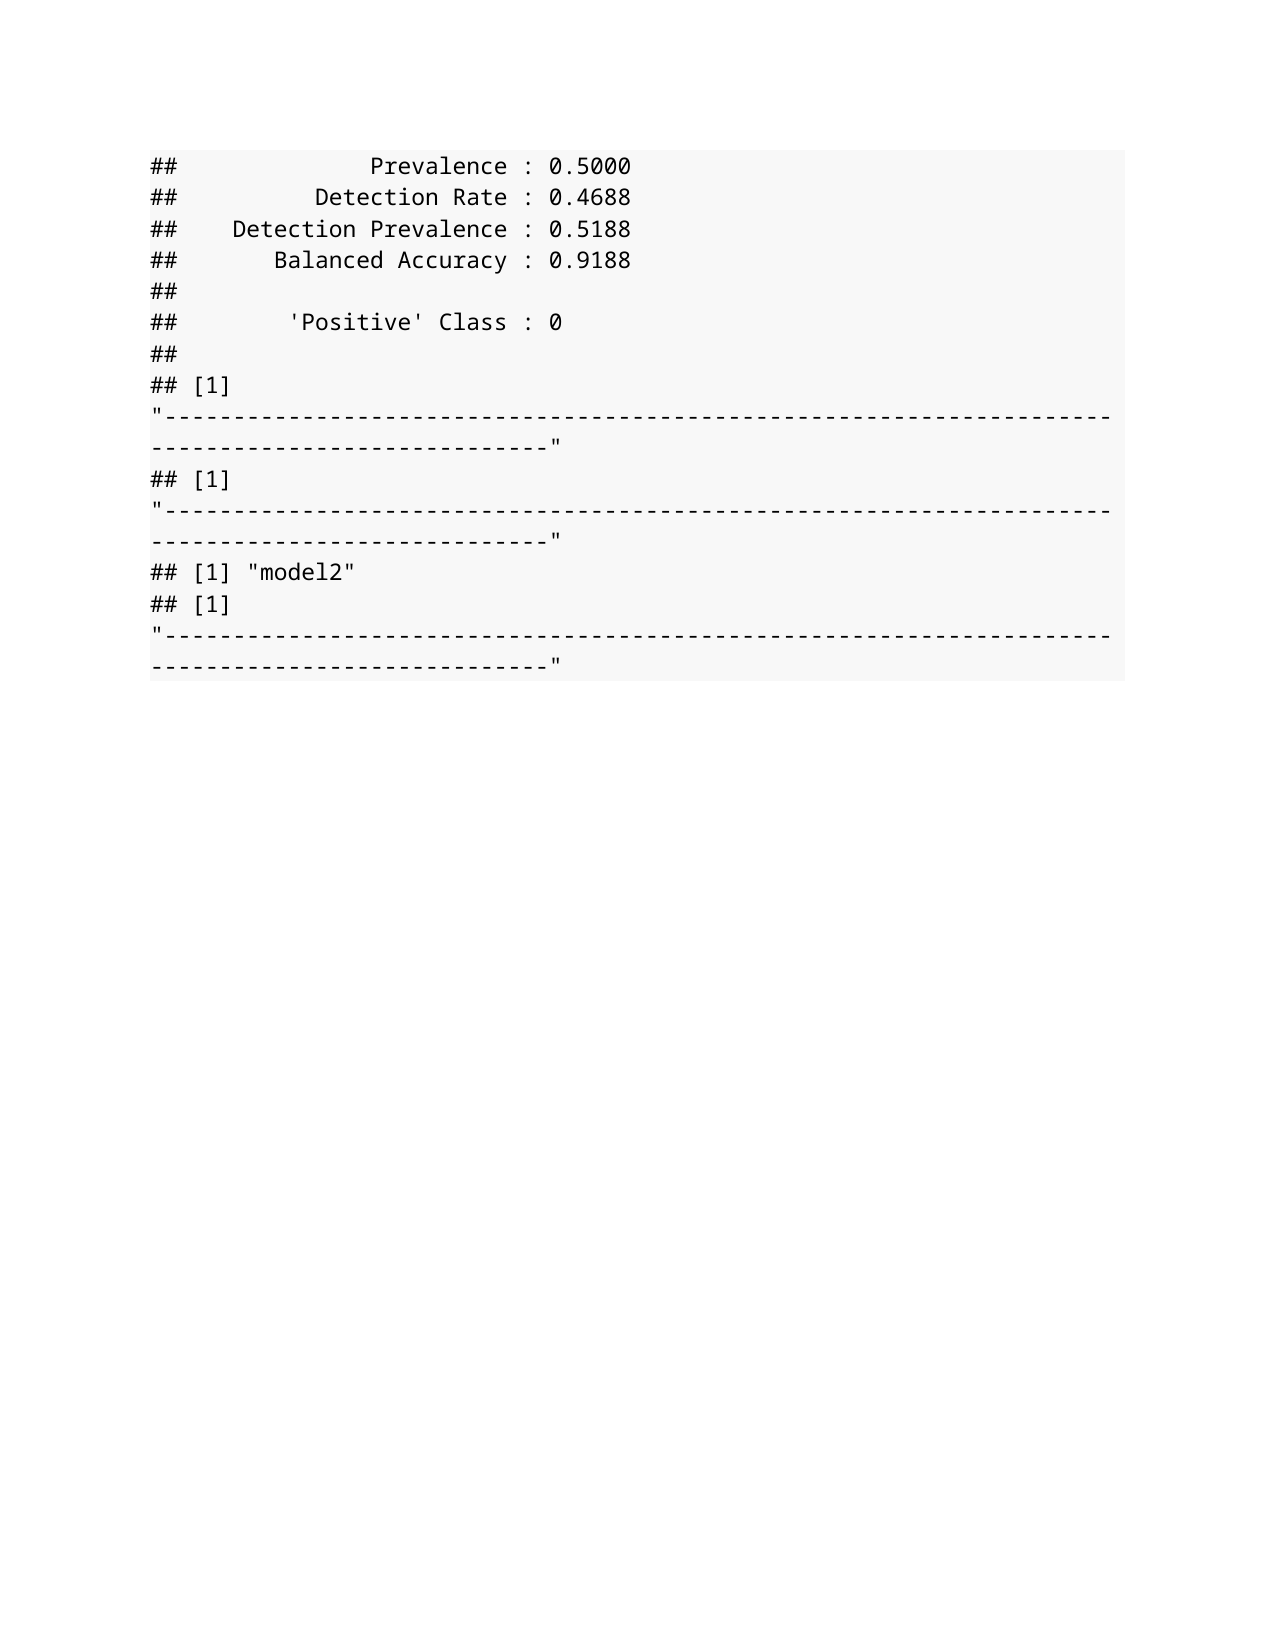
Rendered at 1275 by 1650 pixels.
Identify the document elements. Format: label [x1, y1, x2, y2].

text [150, 150, 1125, 681]
